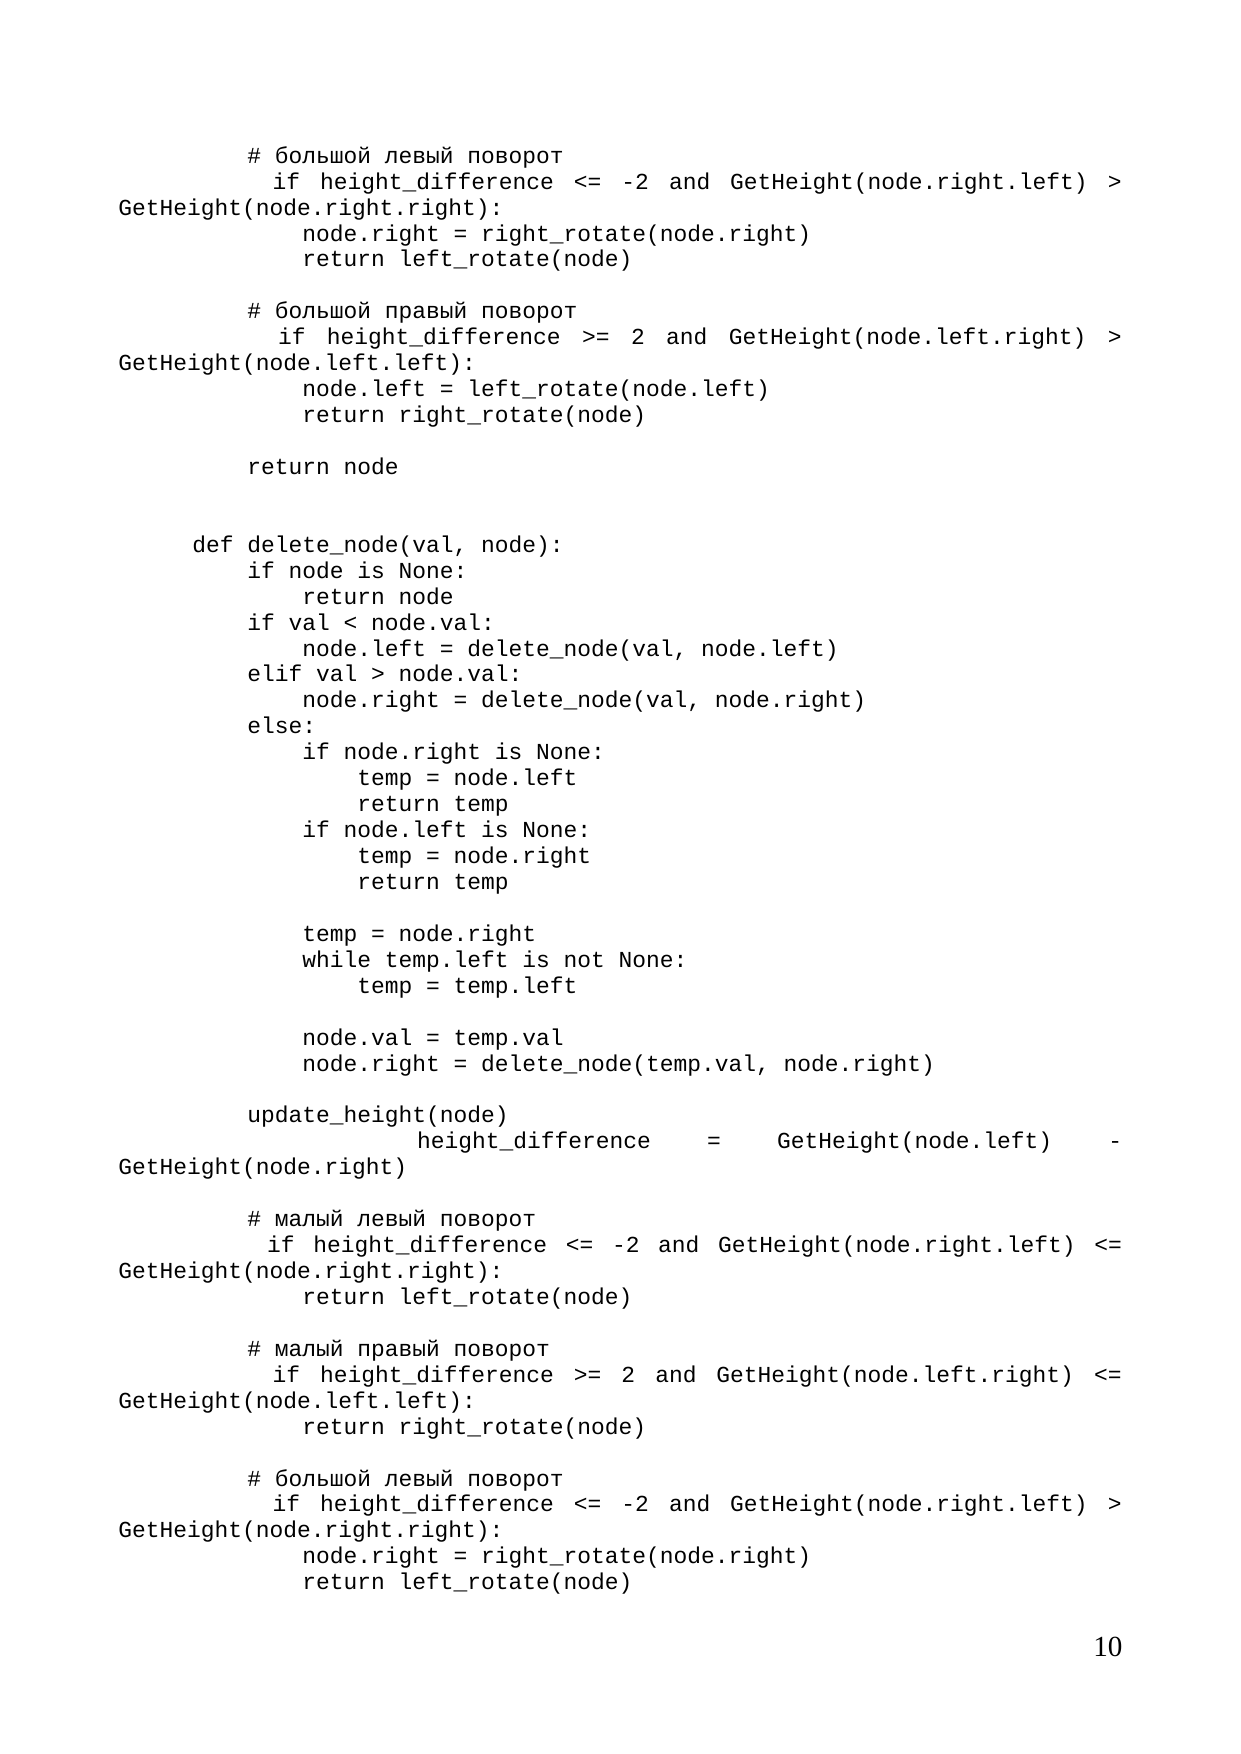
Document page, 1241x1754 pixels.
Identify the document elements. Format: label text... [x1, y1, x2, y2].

text elif val > node.val: [118, 663, 1122, 689]
text update_height(node) [118, 1104, 1122, 1130]
text while temp.left is not None: [118, 948, 1122, 974]
text if height_difference <= -2 and GetHeight(node.right.left) <= GetHeight(node.right.right): [118, 1233, 1122, 1285]
text return left_rotate(node) [118, 1571, 1122, 1597]
text return left_rotate(node) [118, 248, 1122, 274]
text return temp [118, 870, 1122, 896]
text node.left = delete_node(val, node.left) [118, 637, 1122, 663]
text else: [118, 715, 1122, 741]
text return left_rotate(node) [118, 1285, 1122, 1311]
text # большой левый поворот [118, 1467, 1122, 1493]
text height_difference = GetHeight(node.left) - GetHeight(node.right) [118, 1130, 1122, 1182]
text # малый правый поворот [118, 1337, 1122, 1363]
text # малый левый поворот [118, 1207, 1122, 1233]
text if height_difference <= -2 and GetHeight(node.right.left) > GetHeight(node.right.right): [118, 170, 1122, 222]
text # большой правый поворот [118, 300, 1122, 326]
text return temp [118, 792, 1122, 818]
text return right_rotate(node) [118, 403, 1122, 429]
text return node [118, 455, 1122, 481]
text if height_difference >= 2 and GetHeight(node.left.right) > GetHeight(node.left.left): [118, 326, 1122, 377]
text if node is None: [118, 559, 1122, 585]
text if node.left is None: [118, 818, 1122, 844]
text def delete_node(val, node): [118, 533, 1122, 559]
text node.left = left_rotate(node.left) [118, 377, 1122, 403]
text # большой левый поворот [118, 144, 1122, 170]
text node.right = delete_node(temp.val, node.right) [118, 1052, 1122, 1078]
text node.right = right_rotate(node.right) [118, 222, 1122, 248]
text node.val = temp.val [118, 1026, 1122, 1052]
text temp = temp.left [118, 974, 1122, 1000]
text temp = node.right [118, 844, 1122, 870]
text if val < node.val: [118, 611, 1122, 637]
text if height_difference <= -2 and GetHeight(node.right.left) > GetHeight(node.right.right): [118, 1493, 1122, 1545]
text node.right = delete_node(val, node.right) [118, 689, 1122, 715]
text temp = node.left [118, 767, 1122, 792]
text node.right = right_rotate(node.right) [118, 1545, 1122, 1571]
text return node [118, 585, 1122, 611]
text temp = node.right [118, 922, 1122, 948]
text if height_difference >= 2 and GetHeight(node.left.right) <= GetHeight(node.left.left): [118, 1363, 1122, 1415]
text if node.right is None: [118, 741, 1122, 767]
text return right_rotate(node) [118, 1415, 1122, 1441]
